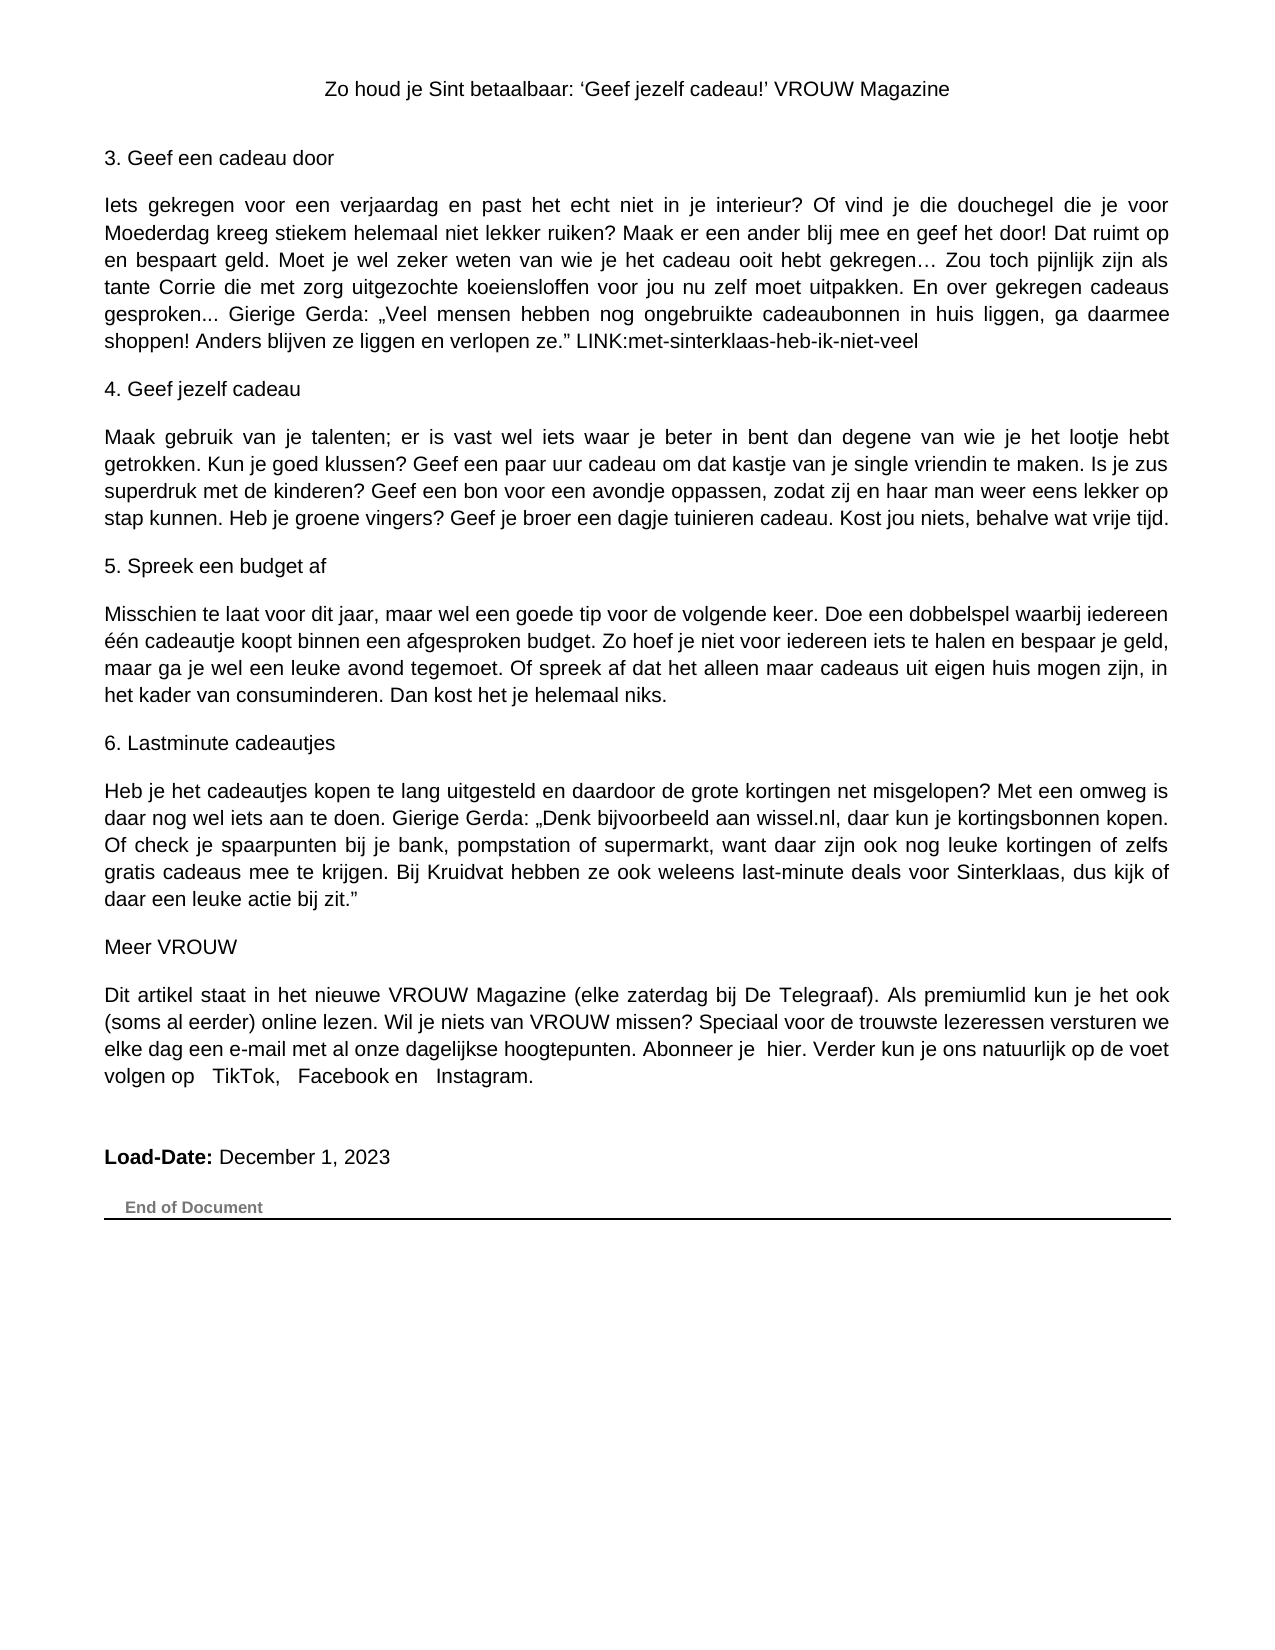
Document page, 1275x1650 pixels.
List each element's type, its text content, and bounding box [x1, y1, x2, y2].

text Misschien te laat voor dit jaar, maar wel een goede tip voor de volgende keer. Doe een dobbelspel waarbij iedereen één cadeautje koopt binnen een afgesproken budget. Zo hoef je niet voor iedereen iets te halen en bespaar je geld, maar ga je wel een leuke avond tegemoet. Of spreek af dat het alleen maar cadeaus uit eigen huis mogen zijn, in het kader van consuminderen. Dan kost het je helemaal niks. [104, 598, 1171, 707]
text Load-Date: December 1, 2023 [104, 1113, 1171, 1169]
text Dit artikel staat in het nieuwe VROUW Magazine (elke zaterdag bij De Telegraaf). Als premiumlid kun je het ook (soms al eerder) online lezen. Wil je niets van VROUW missen? Speciaal voor de trouwste lezeressen versturen we elke dag een e-mail met al onze dagelijkse hoogtepunten. Abonneer je hier. Verder kun je ons natuurlijk op de voet volgen op TikTok, Facebook en Instagram. [104, 980, 1171, 1088]
text End of Document [125, 1198, 1171, 1217]
text Heb je het cadeautjes kopen te lang uitgesteld en daardoor de grote kortingen net misgelopen? Met een omweg is daar nog wel iets aan te doen. Gierige Gerda: „Denk bijvoorbeeld aan wissel.nl, daar kun je kortingsbonnen kopen. Of check je spaarpunten bij je bank, pompstation of supermarkt, want daar zijn ook nog leuke kortingen of zelfs gratis cadeaus mee te krijgen. Bij Kruidvat hebben ze ook weleens last-minute deals voor Sinterklaas, dus kijk of daar een leuke actie bij zit.” [104, 776, 1171, 911]
text Meer VROUW [104, 932, 1171, 959]
text 5. Spreek een budget af [104, 551, 1171, 578]
text Iets gekregen voor een verjaardag en past het echt niet in je interieur? Of vind je die douchegel die je voor Moederdag kreeg stiekem helemaal niet lekker ruiken? Maak er een ander blij mee en geef het door! Dat ruimt op en bespaart geld. Moet je wel zeker weten van wie je het cadeau ooit hebt gekregen… Zou toch pijnlijk zijn als tante Corrie die met zorg uitgezochte koeiensloffen voor jou nu zelf moet uitpakken. En over gekregen cadeaus gesproken... Gierige Gerda: „Veel mensen hebben nog ongebruikte cadeaubonnen in huis liggen, ga daarmee shoppen! Anders blijven ze liggen en verlopen ze.” LINK:met-sinterklaas-heb-ik-niet-veel [104, 190, 1171, 353]
text 3. Geef een cadeau door [104, 142, 1171, 169]
text Maak gebruik van je talenten; er is vast wel iets waar je beter in bent dan degene van wie je het lootje hebt getrokken. Kun je goed klussen? Geef een paar uur cadeau om dat kastje van je single vriendin te maken. Is je zus superdruk met de kinderen? Geef een bon voor een avondje oppassen, zodat zij en haar man weer eens lekker op stap kunnen. Heb je groene vingers? Geef je broer een dagje tuinieren cadeau. Kost jou niets, behalve wat vrije tijd. [104, 421, 1171, 530]
text 6. Lastminute cadeautjes [104, 728, 1171, 755]
text 4. Geef jezelf cadeau [104, 373, 1171, 401]
